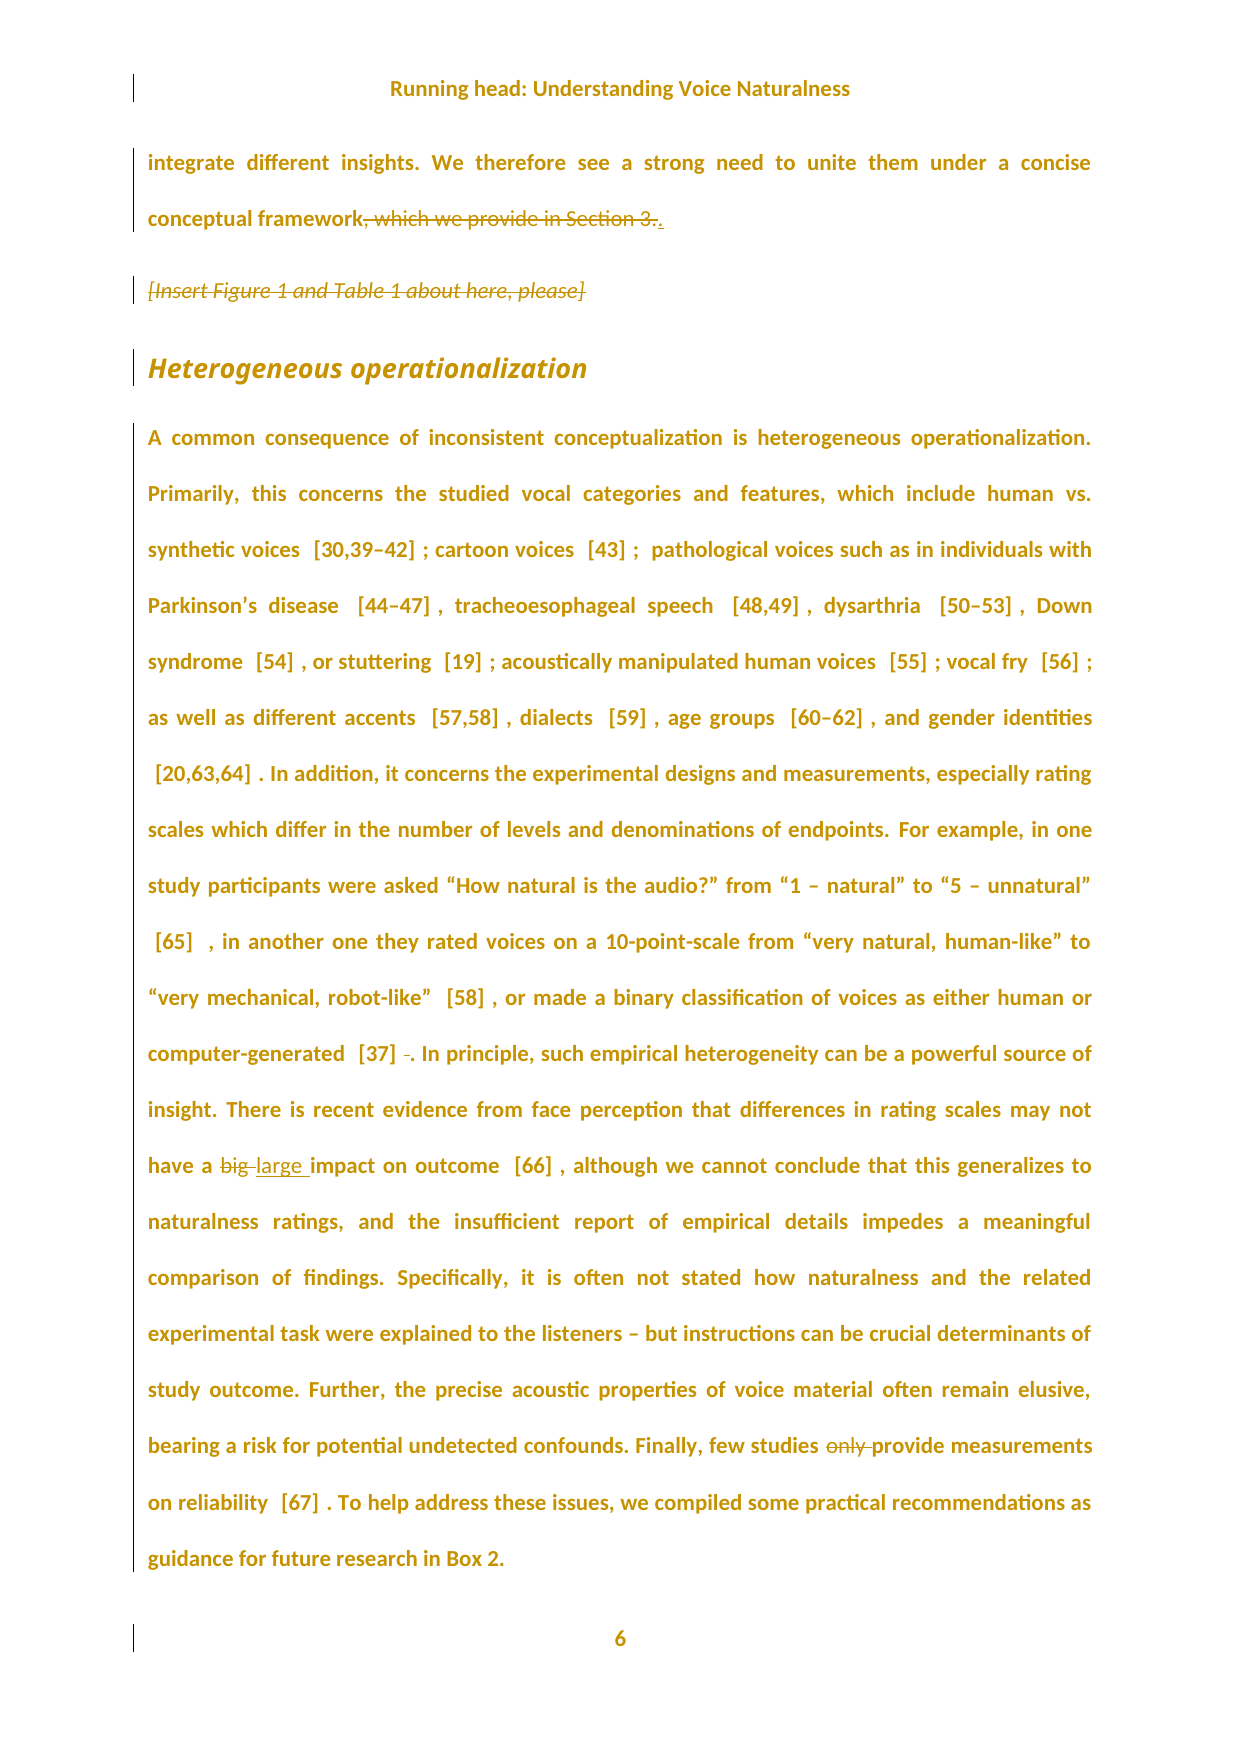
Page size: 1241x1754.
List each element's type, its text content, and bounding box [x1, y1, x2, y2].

subtitle Heterogeneous operationalization [148, 349, 1093, 386]
text A common consequence of inconsistent conceptualization is heterogeneous operationalization. Primarily, this concerns the studied vocal categories and features, which include human vs. synthetic voices ; cartoon voices ; pathological voices such as in individuals with Parkinson’s disease , tracheoesophageal speech , dysarthria , Down syndrome , or stuttering ; acoustically manipulated human voices ; vocal fry ; as well as different accents , dialects , age groups , and gender identities . In addition, it concerns the experimental designs and measurements, especially rating scales which differ in the number of levels and denominations of endpoints. For example, in one study participants were asked “How natural is the audio?” from “1 – natural” to “5 – unnatural” , in another one they rated voices on a 10-point-scale from “very natural, human-like” to “very mechanical, robot-like” , or made a binary classification of voices as either human or computer-generated . In principle, such empirical heterogeneity can be a powerful source of insight. There is recent evidence from face perception that differences in rating scales may not have a impact on outcome , although we cannot conclude that this generalizes to naturalness ratings, and the insufficient report of empirical details impedes a meaningful comparison of findings. Specifically, it is often not stated how naturalness and the related experimental task were explained to the listeners – but instructions can be crucial determinants of study outcome. Further, the precise acoustic properties of voice material often remain elusive, bearing a risk for potential undetected confounds. Finally, few studies provide measurements on reliability . To help address these issues, we compiled some practical recommendations as guidance for future research in Box 2. [148, 423, 1093, 1572]
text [148, 148, 1093, 232]
